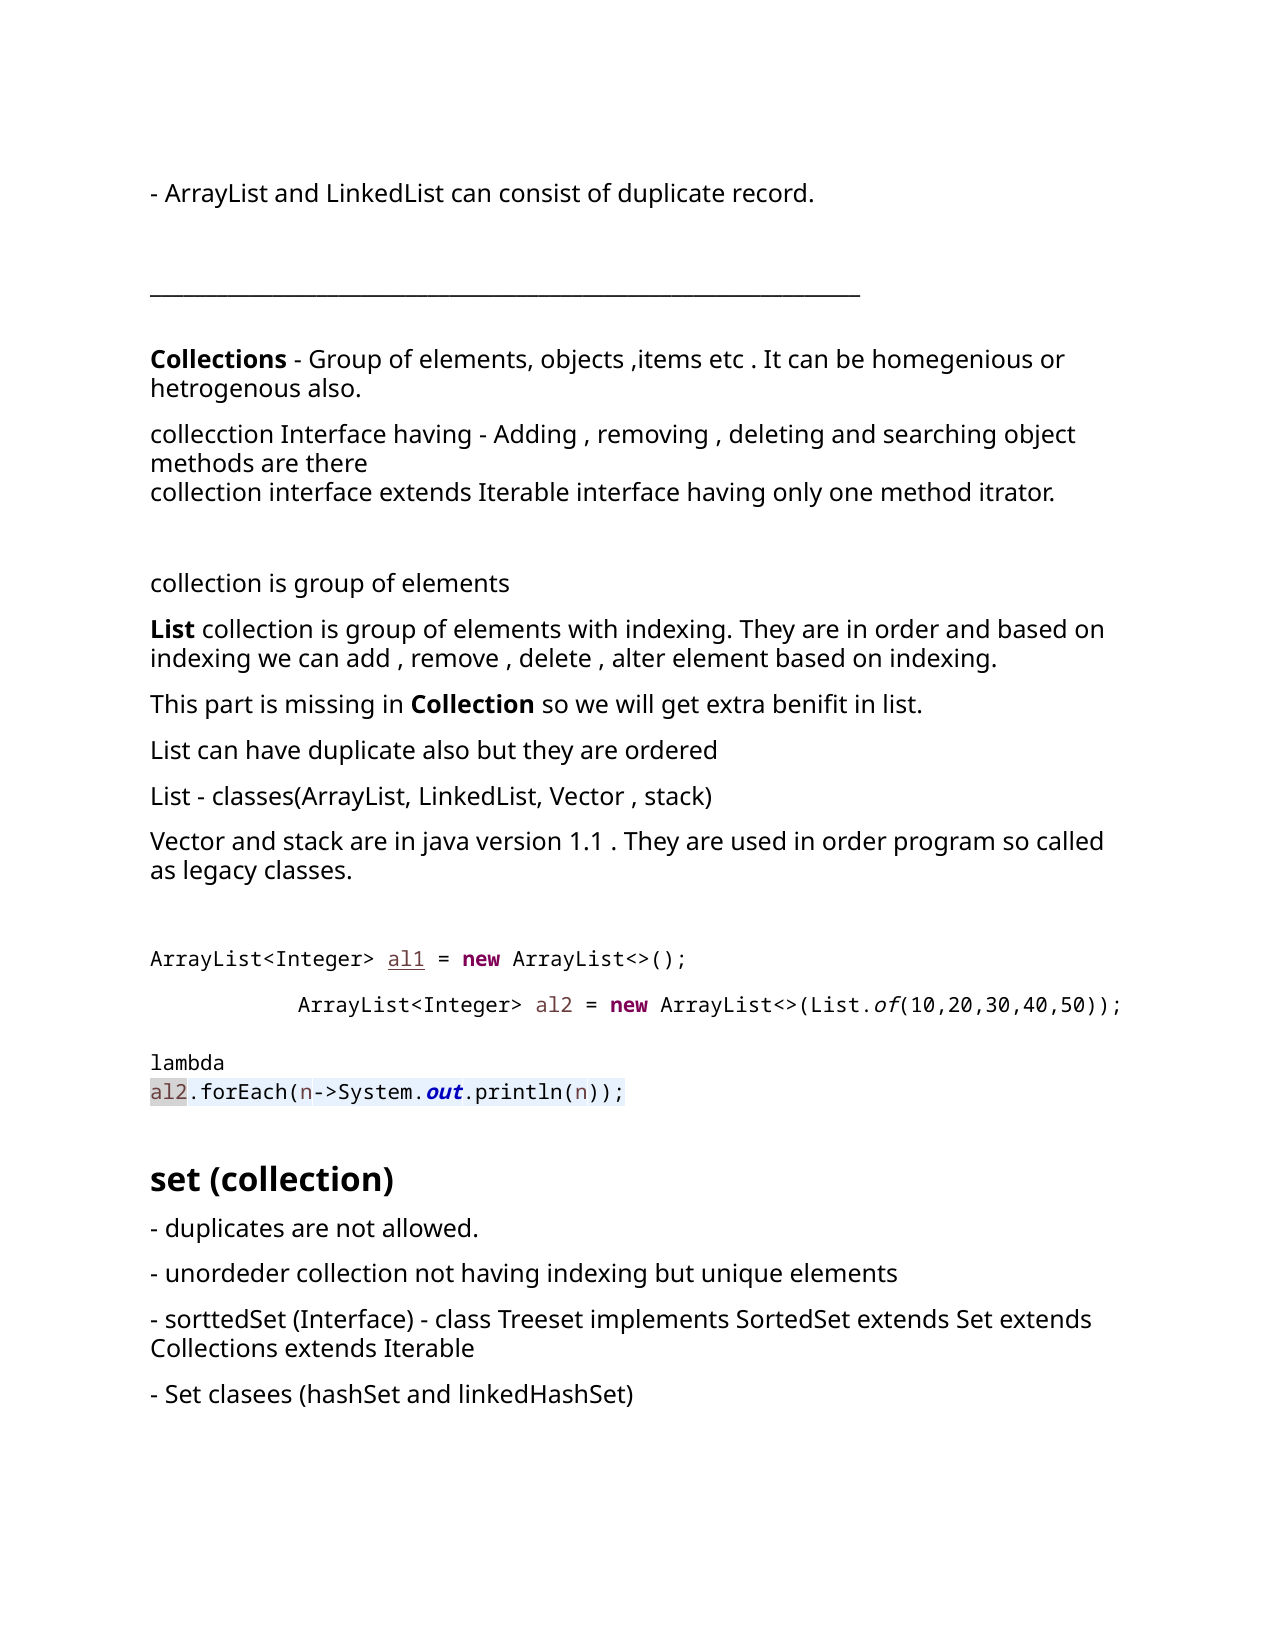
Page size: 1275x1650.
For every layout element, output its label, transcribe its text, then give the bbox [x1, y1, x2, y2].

text - Set clasees (hashSet and linkedHashSet) [150, 1380, 1125, 1409]
text List collection is group of elements with indexing. They are in order and based on indexing we can add , remove , delete , alter element based on indexing. [150, 615, 1125, 673]
text collecction Interface having - Adding , removing , deleting and searching object methods are there collection interface extends Iterable interface having only one method itrator. [150, 420, 1125, 507]
text Vector and stack are in java version 1.1 . They are used in order program so called as legacy classes. ArrayList<Integer> al1 = new ArrayList<>(); [150, 827, 1125, 973]
text ________________________________________________________________ [150, 271, 1125, 329]
text collection is group of elements [150, 570, 1125, 599]
text - duplicates are not allowed. [150, 1214, 1125, 1243]
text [150, 150, 1125, 208]
text - sorttedSet (Interface) - class Treeset implements SortedSet extends Set extends Collections extends Iterable [150, 1305, 1125, 1363]
text Collections - Group of elements, objects ,items etc . It can be homegenious or hetrogenous also. [150, 345, 1125, 403]
text List can have duplicate also but they are ordered [150, 736, 1125, 765]
text - unordeder collection not having indexing but unique elements [150, 1259, 1125, 1288]
text ArrayList<Integer> al2 = new ArrayList<>(List.of(10,20,30,40,50)); lambda al2.forEach(n->System.out.println(n)); [150, 989, 1125, 1106]
text This part is missing in Collection so we will get extra benifit in list. [150, 690, 1125, 719]
text List - classes(ArrayList, LinkedList, Vector , stack) [150, 782, 1125, 811]
text set (collection) [150, 1168, 1125, 1197]
